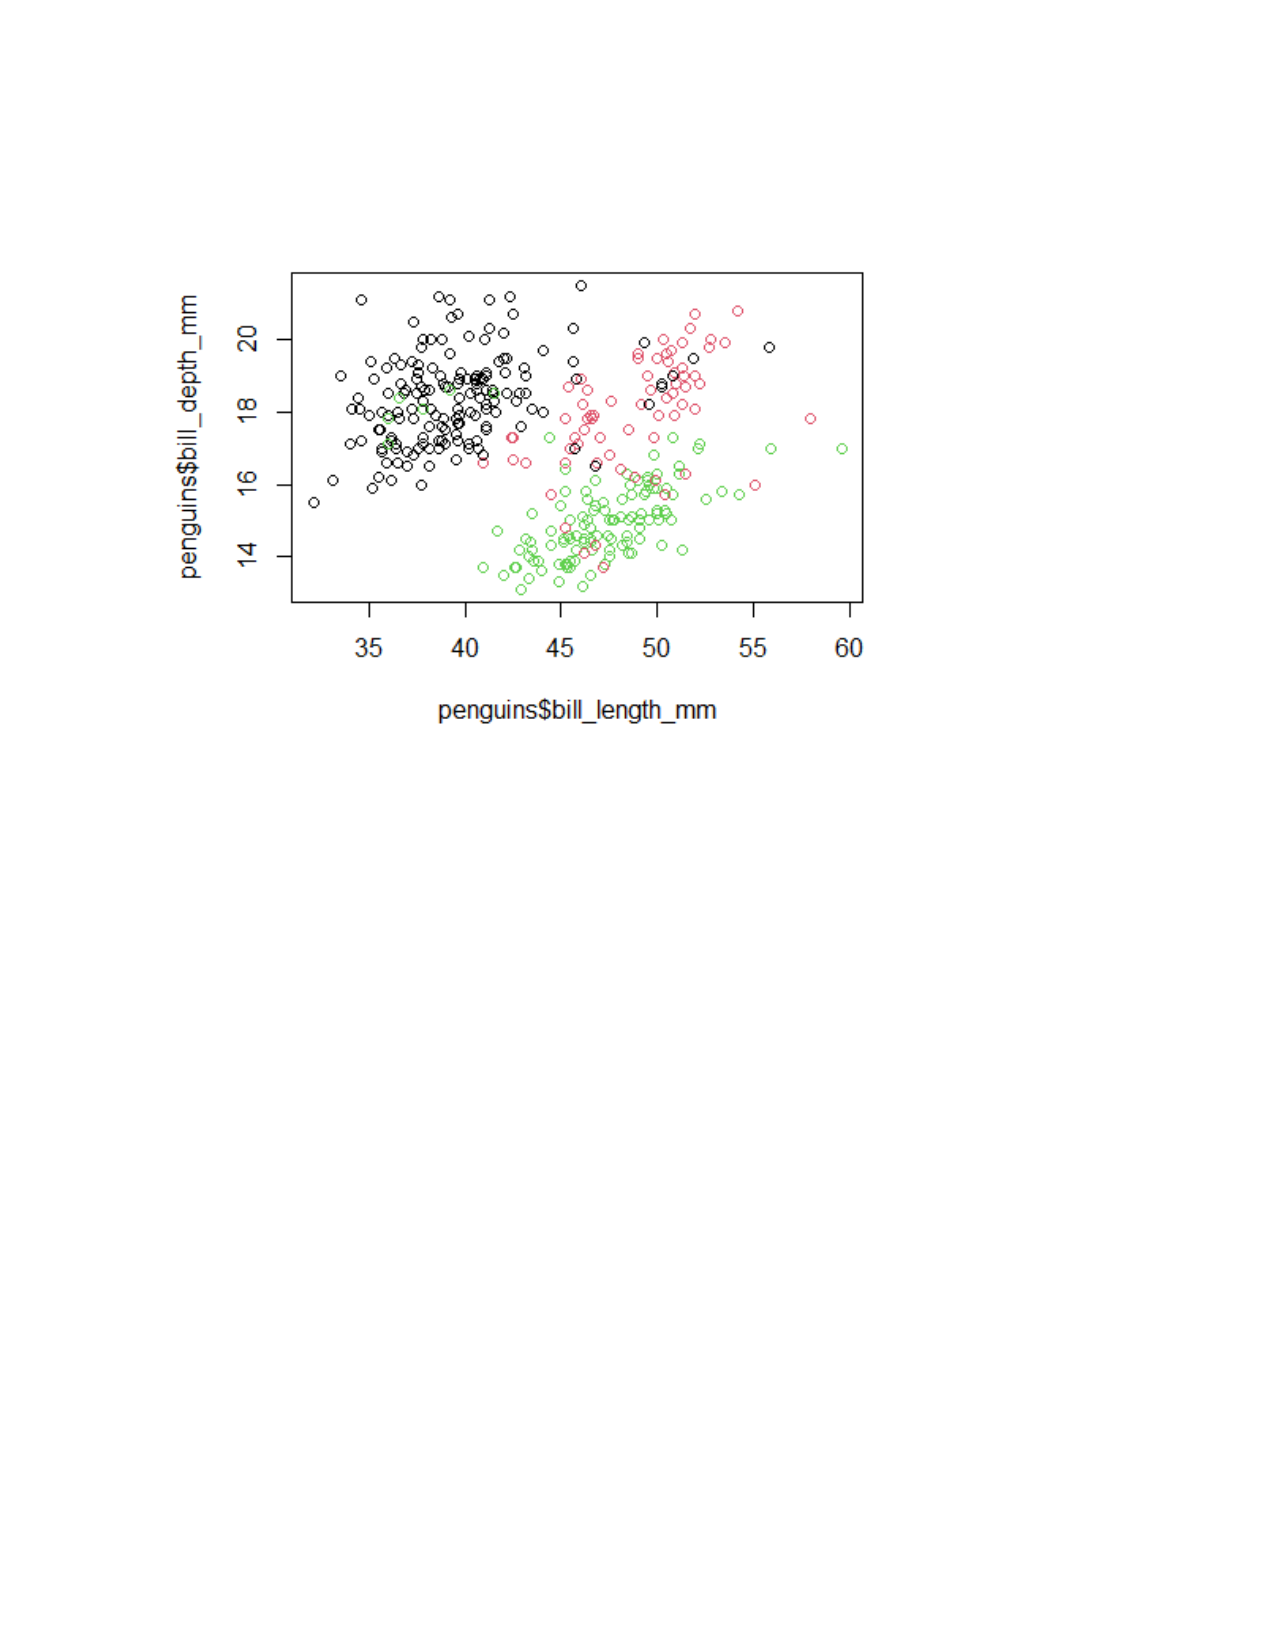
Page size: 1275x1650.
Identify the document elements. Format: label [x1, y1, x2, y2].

picture [168, 150, 927, 757]
